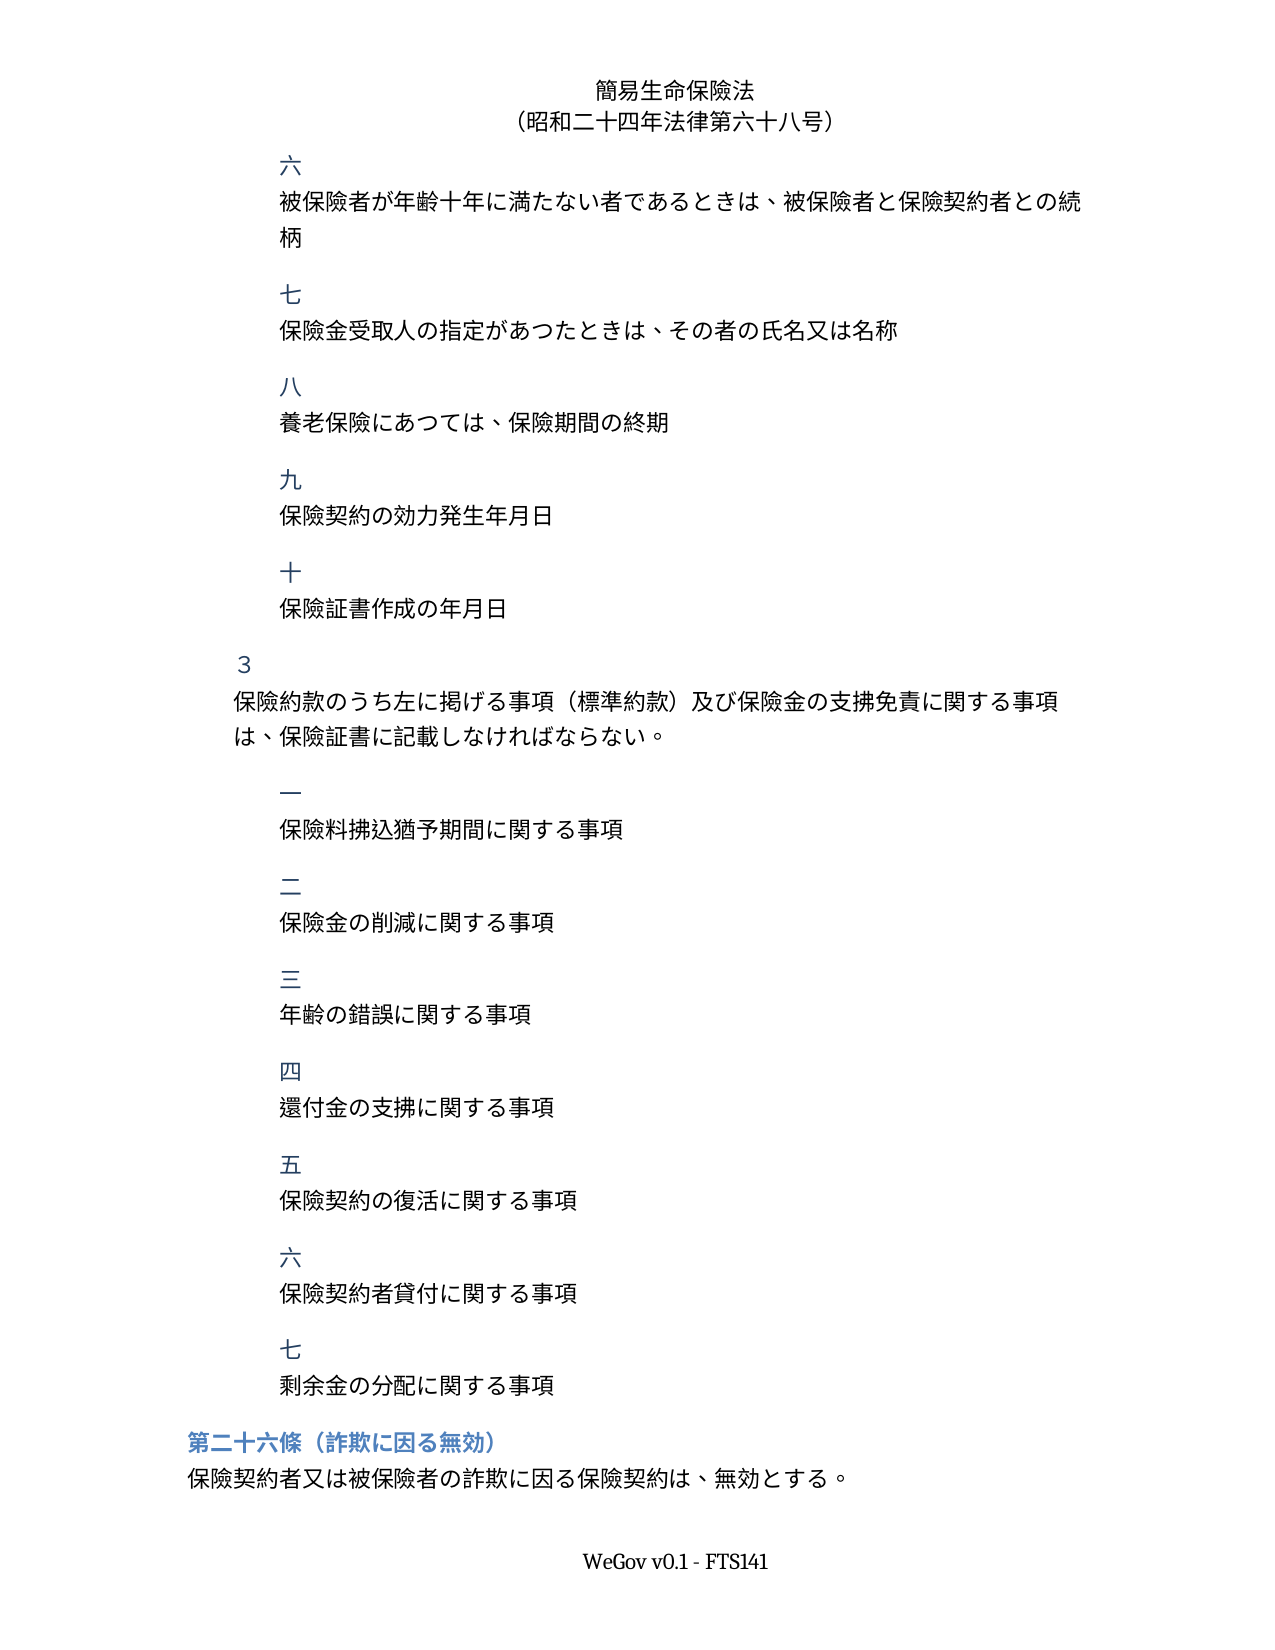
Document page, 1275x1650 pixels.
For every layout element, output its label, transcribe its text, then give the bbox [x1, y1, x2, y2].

subtitle 七 [279, 279, 1087, 310]
subtitle 七 [279, 1334, 1087, 1366]
subtitle 二 [279, 871, 1087, 902]
subtitle 五 [279, 1149, 1087, 1180]
text 保險約款のうち左に掲げる事項（標準約款）及び保險金の支拂免責に関する事項は、保險証書に記載しなければならない。 [233, 685, 1087, 753]
text 保險契約の復活に関する事項 [279, 1185, 1087, 1216]
subtitle 六 [279, 150, 1087, 181]
text 保險契約者又は被保險者の詐欺に因る保險契約は、無効とする。 [187, 1463, 1087, 1494]
subtitle ３ [233, 649, 1087, 681]
subtitle 九 [279, 464, 1087, 495]
text 保險契約の効力発生年月日 [279, 500, 1087, 531]
text 保險証書作成の年月日 [279, 593, 1087, 624]
subtitle 八 [279, 371, 1087, 403]
text 被保險者が年齢十年に満たない者であるときは、被保險者と保險契約者との続柄 [279, 186, 1087, 253]
subtitle 一 [279, 778, 1087, 809]
text 剩余金の分配に関する事項 [279, 1370, 1087, 1402]
subtitle 四 [279, 1056, 1087, 1087]
text 保險料拂込猶予期間に関する事項 [279, 814, 1087, 845]
subtitle 第二十六條（詐欺に因る無効） [187, 1427, 1087, 1458]
subtitle 三 [279, 963, 1087, 995]
text 保險契約者貸付に関する事項 [279, 1278, 1087, 1309]
text 年齢の錯誤に関する事項 [279, 999, 1087, 1031]
subtitle 六 [279, 1242, 1087, 1273]
subtitle 十 [279, 557, 1087, 588]
text 還付金の支拂に関する事項 [279, 1092, 1087, 1123]
text 保險金の削減に関する事項 [279, 907, 1087, 938]
text 保險金受取人の指定があつたときは、その者の氏名又は名称 [279, 314, 1087, 346]
text 養老保險にあつては、保險期間の終期 [279, 407, 1087, 438]
